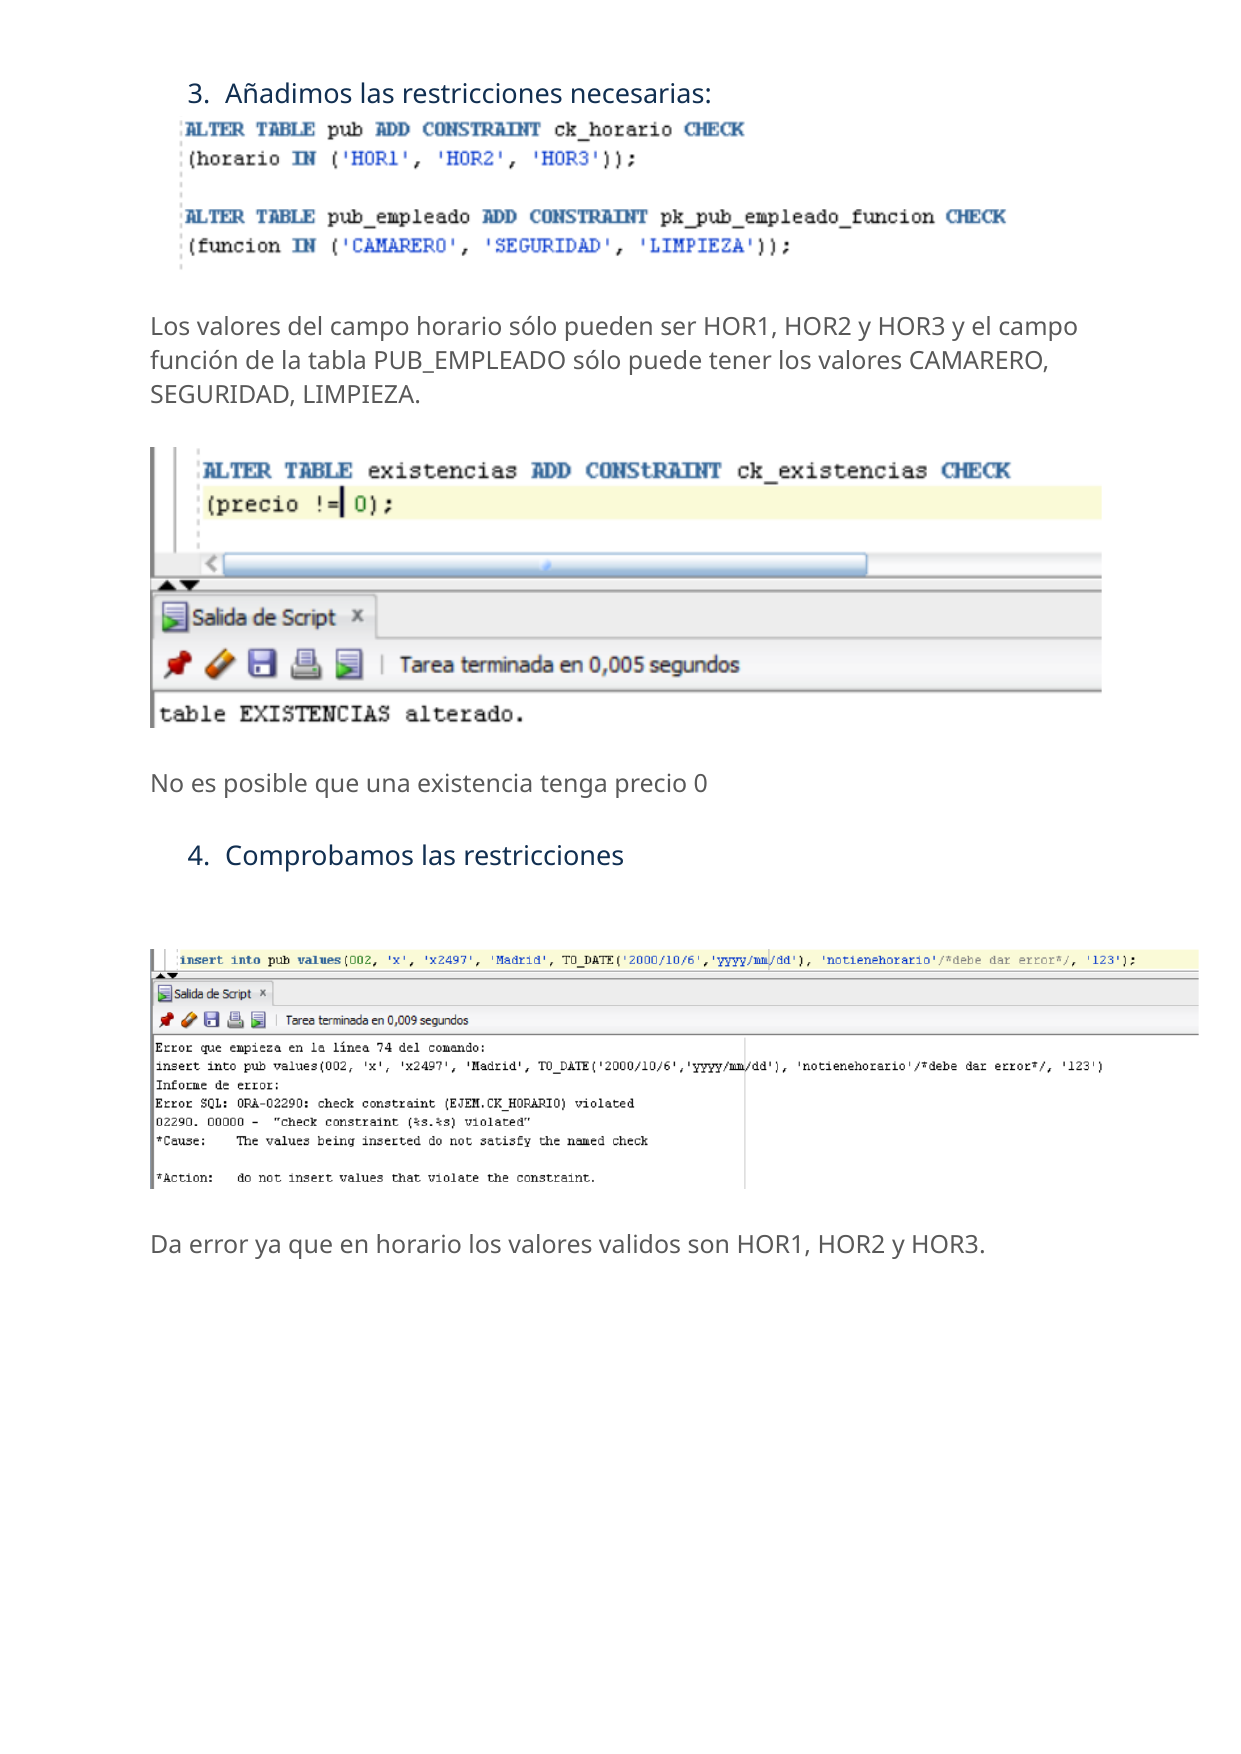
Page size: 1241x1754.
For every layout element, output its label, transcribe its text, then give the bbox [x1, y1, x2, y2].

picture [150, 447, 1102, 728]
text No es posible que una existencia tenga precio 0 [150, 765, 1090, 799]
subtitle Añadimos las restricciones necesarias: [187, 75, 1090, 112]
picture [177, 116, 1063, 271]
picture [150, 949, 1199, 1189]
text Da error ya que en horario los valores validos son HOR1, HOR2 y HOR3. [150, 1226, 1090, 1260]
subtitle Comprobamos las restricciones [187, 837, 1090, 874]
text Los valores del campo horario sólo pueden ser HOR1, HOR2 y HOR3 y el campo función de la tabla PUB_EMPLEADO sólo puede tener los valores CAMARERO, SEGURIDAD, LIMPIEZA. [150, 308, 1090, 410]
